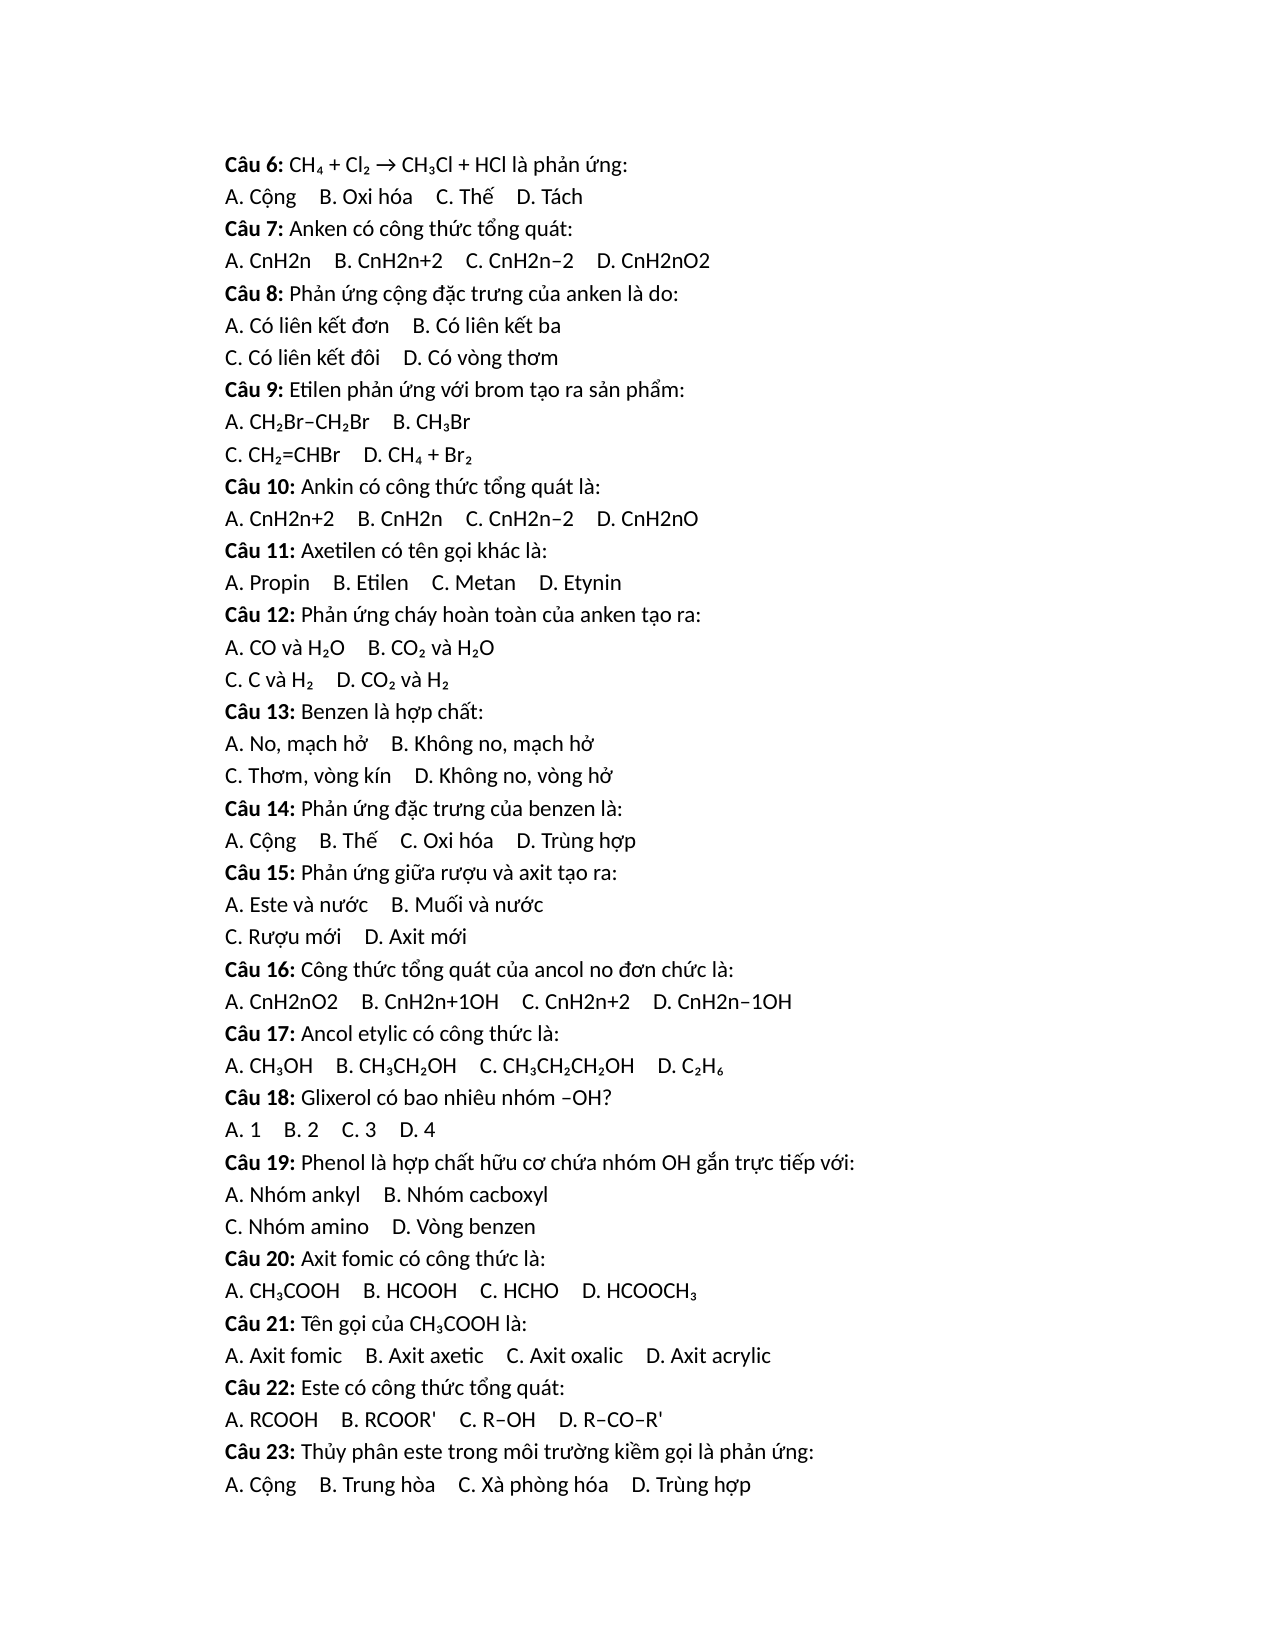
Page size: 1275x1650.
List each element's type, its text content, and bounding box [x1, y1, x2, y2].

list Câu 6: CH₄ + Cl₂ → CH₃Cl + HCl là phản ứng: A. Cộng B. Oxi hóa C. Thế D. Tách [225, 150, 1125, 210]
list Câu 9: Etilen phản ứng với brom tạo ra sản phẩm: A. CH₂Br–CH₂Br B. CH₃Br C. CH₂=CHBr D. CH₄ + Br₂ [225, 375, 1125, 468]
list Câu 11: Axetilen có tên gọi khác là: A. Propin B. Etilen C. Metan D. Etynin [225, 536, 1125, 596]
list Câu 16: Công thức tổng quát của ancol no đơn chức là: A. CnH2nO2 B. CnH2n+1OH C. CnH2n+2 D. CnH2n–1OH [225, 955, 1125, 1015]
list Câu 20: Axit fomic có công thức là: A. CH₃COOH B. HCOOH C. HCHO D. HCOOCH₃ [225, 1244, 1125, 1304]
list Câu 15: Phản ứng giữa rượu và axit tạo ra: A. Este và nước B. Muối và nước C. Rượu mới D. Axit mới [225, 858, 1125, 951]
list Câu 12: Phản ứng cháy hoàn toàn của anken tạo ra: A. CO và H₂O B. CO₂ và H₂O C. C và H₂ D. CO₂ và H₂ [225, 601, 1125, 693]
list Câu 18: Glixerol có bao nhiêu nhóm –OH? A. 1 B. 2 C. 3 D. 4 [225, 1083, 1125, 1144]
list Câu 19: Phenol là hợp chất hữu cơ chứa nhóm OH gắn trực tiếp với: A. Nhóm ankyl B. Nhóm cacboxyl C. Nhóm amino D. Vòng benzen [225, 1148, 1125, 1240]
list Câu 23: Thủy phân este trong môi trường kiềm gọi là phản ứng: A. Cộng B. Trung hòa C. Xà phòng hóa D. Trùng hợp [225, 1437, 1125, 1498]
list Câu 21: Tên gọi của CH₃COOH là: A. Axit fomic B. Axit axetic C. Axit oxalic D. Axit acrylic [225, 1309, 1125, 1369]
list Câu 14: Phản ứng đặc trưng của benzen là: A. Cộng B. Thế C. Oxi hóa D. Trùng hợp [225, 794, 1125, 854]
list Câu 17: Ancol etylic có công thức là: A. CH₃OH B. CH₃CH₂OH C. CH₃CH₂CH₂OH D. C₂H₆ [225, 1019, 1125, 1079]
list Câu 10: Ankin có công thức tổng quát là: A. CnH2n+2 B. CnH2n C. CnH2n–2 D. CnH2nO [225, 472, 1125, 532]
list Câu 13: Benzen là hợp chất: A. No, mạch hở B. Không no, mạch hở C. Thơm, vòng kín D. Không no, vòng hở [225, 697, 1125, 789]
list Câu 8: Phản ứng cộng đặc trưng của anken là do: A. Có liên kết đơn B. Có liên kết ba C. Có liên kết đôi D. Có vòng thơm [225, 279, 1125, 371]
list Câu 22: Este có công thức tổng quát: A. RCOOH B. RCOOR' C. R–OH D. R–CO–R' [225, 1373, 1125, 1433]
list Câu 7: Anken có công thức tổng quát: A. CnH2n B. CnH2n+2 C. CnH2n–2 D. CnH2nO2 [225, 214, 1125, 274]
